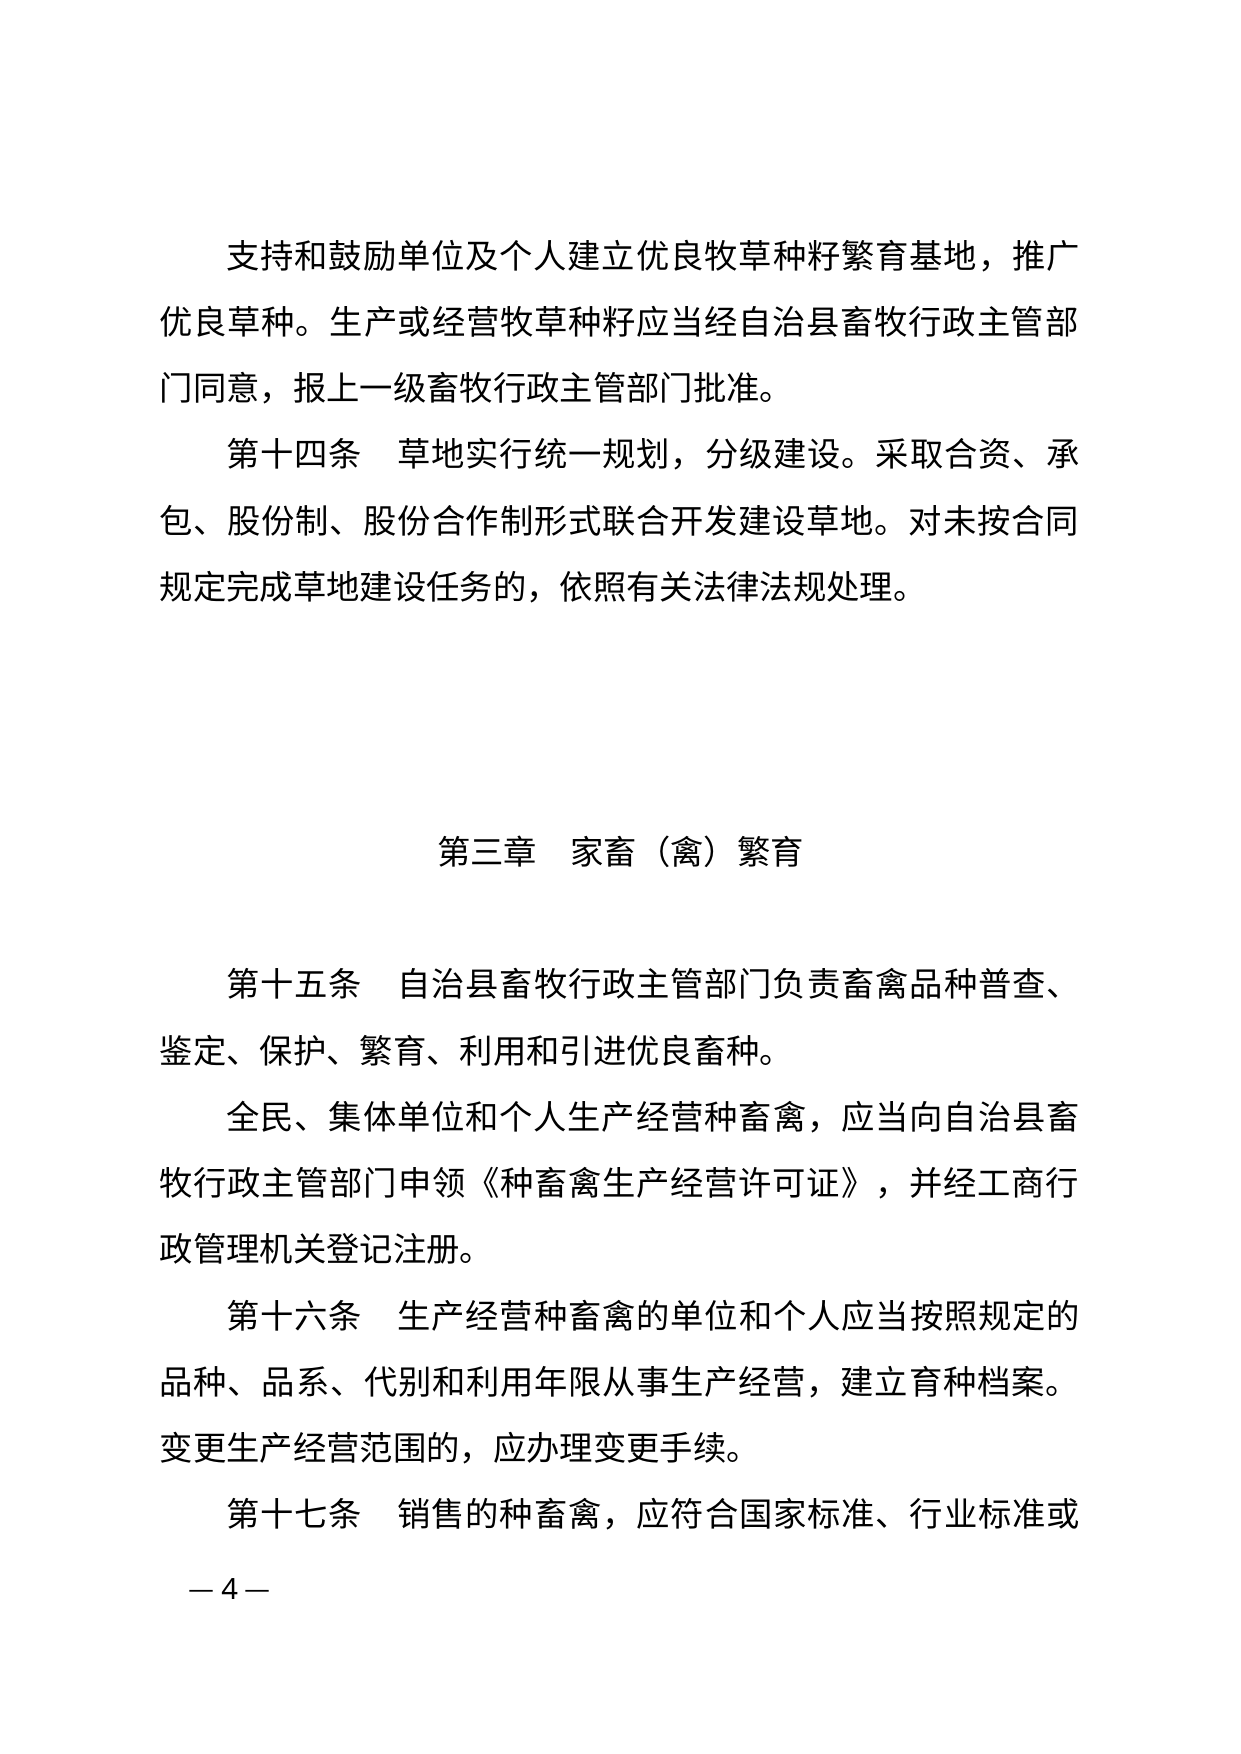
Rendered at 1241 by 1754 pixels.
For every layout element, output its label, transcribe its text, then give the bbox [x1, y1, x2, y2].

text 第十六条 生产经营种畜禽的单位和个人应当按照规定的品种、品系、代别和利用年限从事生产经营，建立育种档案。变更生产经营范围的，应办理变更手续。 [159, 1280, 1081, 1479]
text 支持和鼓励单位及个人建立优良牧草种籽繁育基地，推广优良草种。生产或经营牧草种籽应当经自治县畜牧行政主管部门同意，报上一级畜牧行政主管部门批准。 [159, 220, 1081, 419]
text 全民、集体单位和个人生产经营种畜禽，应当向自治县畜牧行政主管部门申领《种畜禽生产经营许可证》，并经工商行政管理机关登记注册。 [159, 1082, 1081, 1280]
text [159, 1479, 1081, 1545]
text 第十五条 自治县畜牧行政主管部门负责畜禽品种普查、鉴定、保护、繁育、利用和引进优良畜种。 [159, 949, 1081, 1082]
text 第三章 家畜（禽）繁育 [159, 817, 1081, 883]
text 第十四条 草地实行统一规划，分级建设。采取合资、承包、股份制、股份合作制形式联合开发建设草地。对未按合同规定完成草地建设任务的，依照有关法律法规处理。 [159, 419, 1081, 618]
